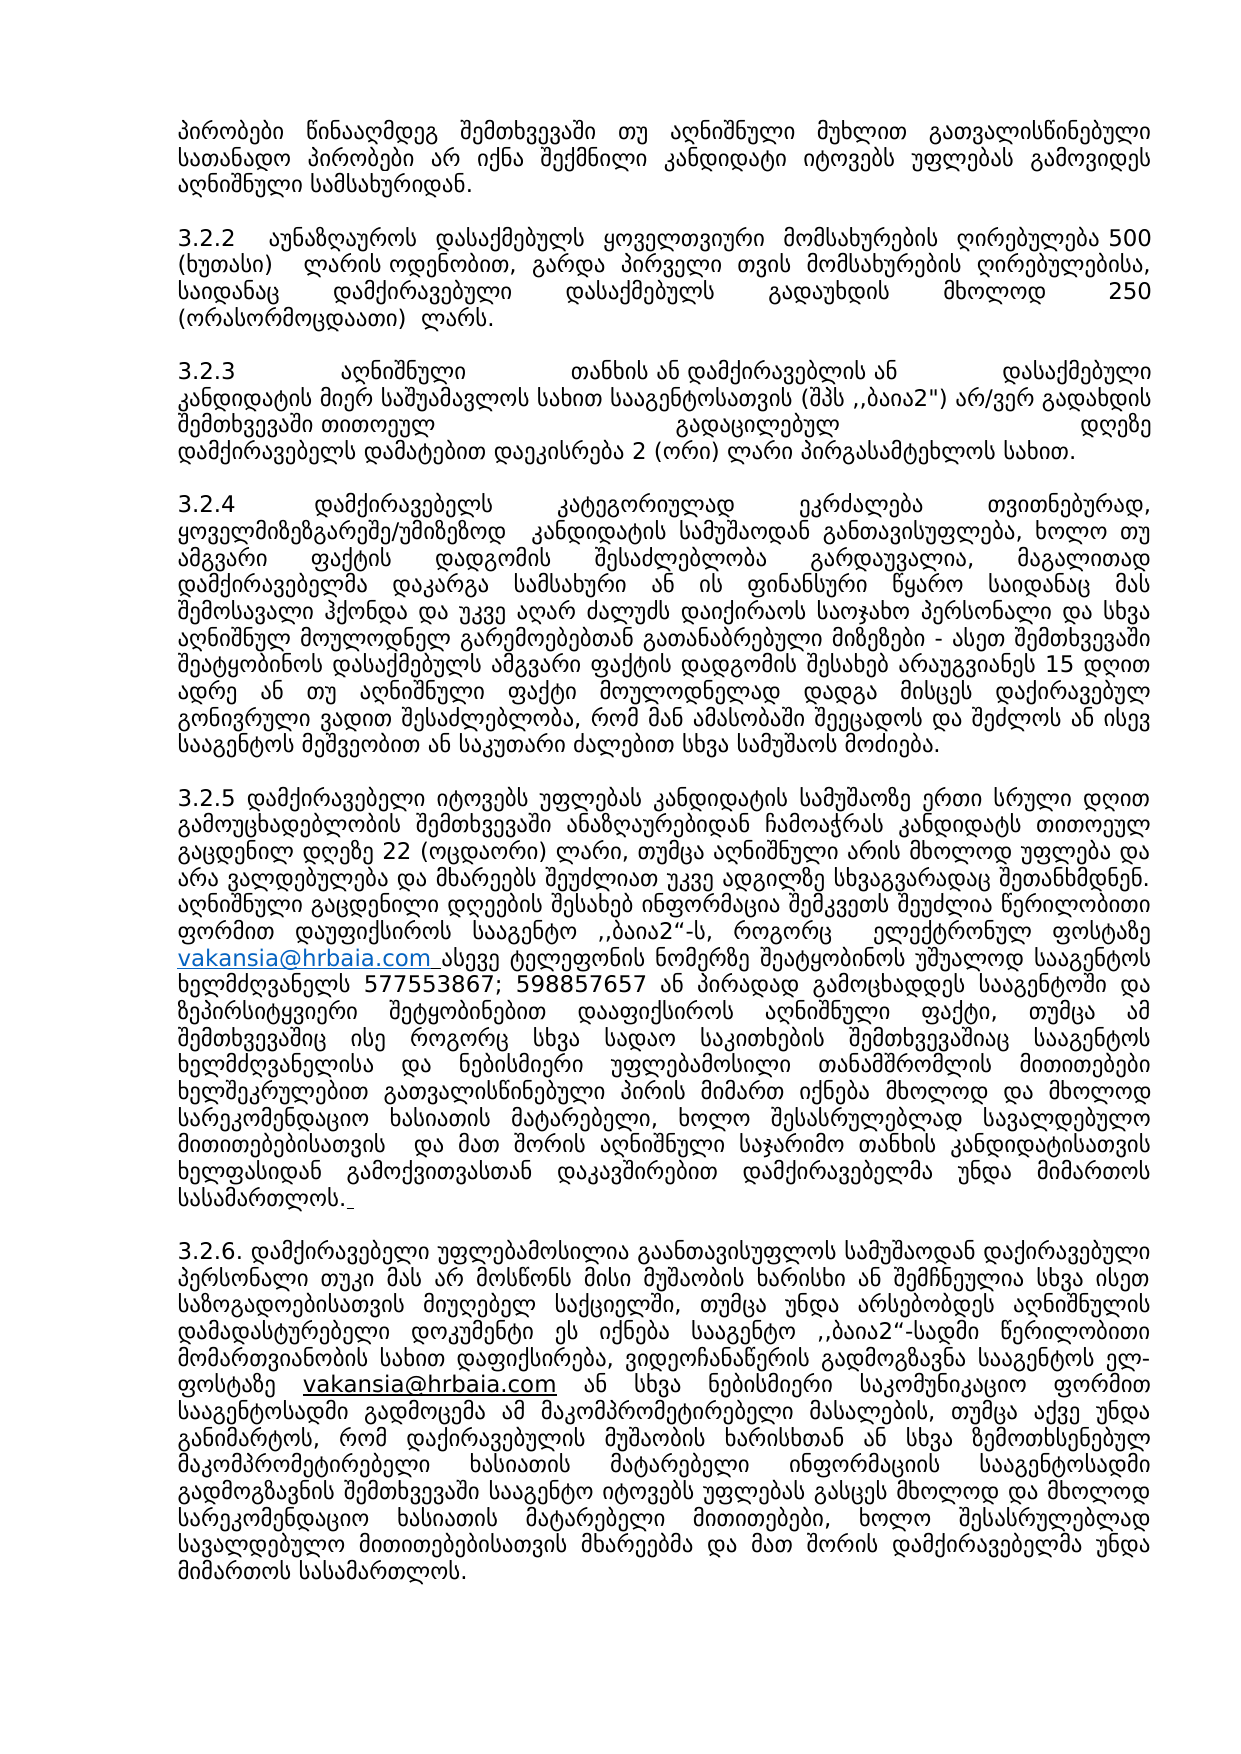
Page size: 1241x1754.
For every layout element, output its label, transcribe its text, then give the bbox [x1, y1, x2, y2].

text 3.2.1 დასაქმებულს შეუქმნას მუშაობისათვის სათანადო პირობები (ისეთი ელემენტარული მაგალითად როგორიცაა ზამთარში ბინაში იყოს გათბობა, ხოლო ზაფხულში კი კონდიცირება ან გაგრილების სხვა ელემენტარული საშუალება, კანდიდატის მოვალეობებში სარეცხის გარეცხვის მოვალეობის არსებობის შემთხვევაში შესაძლებლობა იყოს სარეცხი მანქანით და არა ხელით გარეცხვის საშუალება და მსგავსი აღნიშნულთან გათანაბრებული ელემენტარული საყოფაცხოვრებო პირობები...) დაიცვას მისი უფლებები, ხელშეკრულებით გათვალისწინებული სამუშაო გრაფიკი და პირობები წინააღმდეგ შემთხვევაში თუ აღნიშნული მუხლით გათვალისწინებული სათანადო პირობები არ იქნა შექმნილი კანდიდატი იტოვებს უფლებას გამოვიდეს აღნიშნული სამსახურიდან. [473, 118, 1152, 198]
text 3.2.2 აუნაზღაუროს დასაქმებულს ყოველთვიური მომსახურების ღირებულება 500 (ხუთასი) ლარის ოდენობით, გარდა პირველი თვის მომსახურების ღირებულებისა, საიდანაც დამქირავებული დასაქმებულს გადაუხდის მხოლოდ 250 (ორასორმოცდაათი) ლარს. [177, 225, 1152, 331]
text 3.2.5 დამქირავებელი იტოვებს უფლებას კანდიდატის სამუშაოზე ერთი სრული დღით გამოუცხადებლობის შემთხვევაში ანაზღაურებიდან ჩამოაჭრას კანდიდატს თითოეულ გაცდენილ დღეზე 22 (ოცდაორი) ლარი, თუმცა აღნიშნული არის მხოლოდ უფლება და არა ვალდებულება და მხარეებს შეუძლიათ უკვე ადგილზე სხვაგვარადაც შეთანხმდნენ. აღნიშნული გაცდენილი დღეების შესახებ ინფორმაცია შემკვეთს შეუძლია წერილობითი ფორმით დაუფიქსიროს სააგენტო ,,ბაია2“-ს, როგორც ელექტრონულ ფოსტაზე vakansia@hrbaia.com ასევე ტელეფონის ნომერზე შეატყობინოს უშუალოდ სააგენტოს ხელმძღვანელს 577553867; 598857657 ან პირადად გამოცხადდეს სააგენტოში და ზეპირსიტყვიერი შეტყობინებით დააფიქსიროს აღნიშნული ფაქტი, თუმცა ამ შემთხვევაშიც ისე როგორც სხვა სადაო საკითხების შემთხვევაშიაც სააგენტოს ხელმძღვანელისა და ნებისმიერი უფლებამოსილი თანამშრომლის მითითებები ხელშეკრულებით გათვალისწინებული პირის მიმართ იქნება მხოლოდ და მხოლოდ სარეკომენდაციო ხასიათის მატარებელი, ხოლო შესასრულებლად სავალდებულო მითითებებისათვის და მათ შორის აღნიშნული საჯარიმო თანხის კანდიდატისათვის ხელფასიდან გამოქვითვასთან დაკავშირებით დამქირავებელმა უნდა მიმართოს სასამართლოს. [177, 785, 1152, 1211]
text 3.2.3 აღნიშნული თანხის ან დამქირავებლის ან დასაქმებული კანდიდატის მიერ საშუამავლოს სახით სააგენტოსათვის (შპს ,,ბაია2") არ/ვერ გადახდის შემთხვევაში თითოეულ გადაცილებულ დღეზე დამქირავებელს დამატებით დაეკისრება 2 (ორი) ლარი პირგასამტეხლოს სახით. [177, 358, 1152, 465]
text 3.2.4 დამქირავებელს კატეგორიულად ეკრძალება თვითნებურად, ყოველმიზეზგარეშე/უმიზეზოდ კანდიდატის სამუშაოდან განთავისუფლება, ხოლო თუ ამგვარი ფაქტის დადგომის შესაძლებლობა გარდაუვალია, მაგალითად დამქირავებელმა დაკარგა სამსახური ან ის ფინანსური წყარო საიდანაც მას შემოსავალი ჰქონდა და უკვე აღარ ძალუძს დაიქირაოს საოჯახო პერსონალი და სხვა აღნიშნულ მოულოდნელ გარემოებებთან გათანაბრებული მიზეზები - ასეთ შემთხვევაში შეატყობინოს დასაქმებულს ამგვარი ფაქტის დადგომის შესახებ არაუგვიანეს 15 დღით ადრე ან თუ აღნიშნული ფაქტი მოულოდნელად დადგა მისცეს დაქირავებულ გონივრული ვადით შესაძლებლობა, რომ მან ამასობაში შეეცადოს და შეძლოს ან ისევ სააგენტოს მეშვეობით ან საკუთარი ძალებით სხვა სამუშაოს მოძიება. [177, 491, 1152, 758]
text 3.2.6. დამქირავებელი უფლებამოსილია გაანთავისუფლოს სამუშაოდან დაქირავებული პერსონალი თუკი მას არ მოსწონს მისი მუშაობის ხარისხი ან შემჩნეულია სხვა ისეთ საზოგადოებისათვის მიუღებელ საქციელში, თუმცა უნდა არსებობდეს აღნიშნულის დამადასტურებელი დოკუმენტი ეს იქნება სააგენტო ,,ბაია2“-სადმი წერილობითი მომართვიანობის სახით დაფიქსირება, ვიდეოჩანაწერის გადმოგზავნა სააგენტოს ელ-ფოსტაზე vakansia@hrbaia.com ან სხვა ნებისმიერი საკომუნიკაციო ფორმით სააგენტოსადმი გადმოცემა ამ მაკომპრომეტირებელი მასალების, თუმცა აქვე უნდა განიმარტოს, რომ დაქირავებულის მუშაობის ხარისხთან ან სხვა ზემოთხსენებულ მაკომპრომეტირებელი ხასიათის მატარებელი ინფორმაციის სააგენტოსადმი გადმოგზავნის შემთხვევაში სააგენტო იტოვებს უფლებას გასცეს მხოლოდ და მხოლოდ სარეკომენდაციო ხასიათის მატარებელი მითითებები, ხოლო შესასრულებლად სავალდებულო მითითებებისათვის მხარეებმა და მათ შორის დამქირავებელმა უნდა მიმართოს სასამართლოს. [177, 1238, 1152, 1585]
